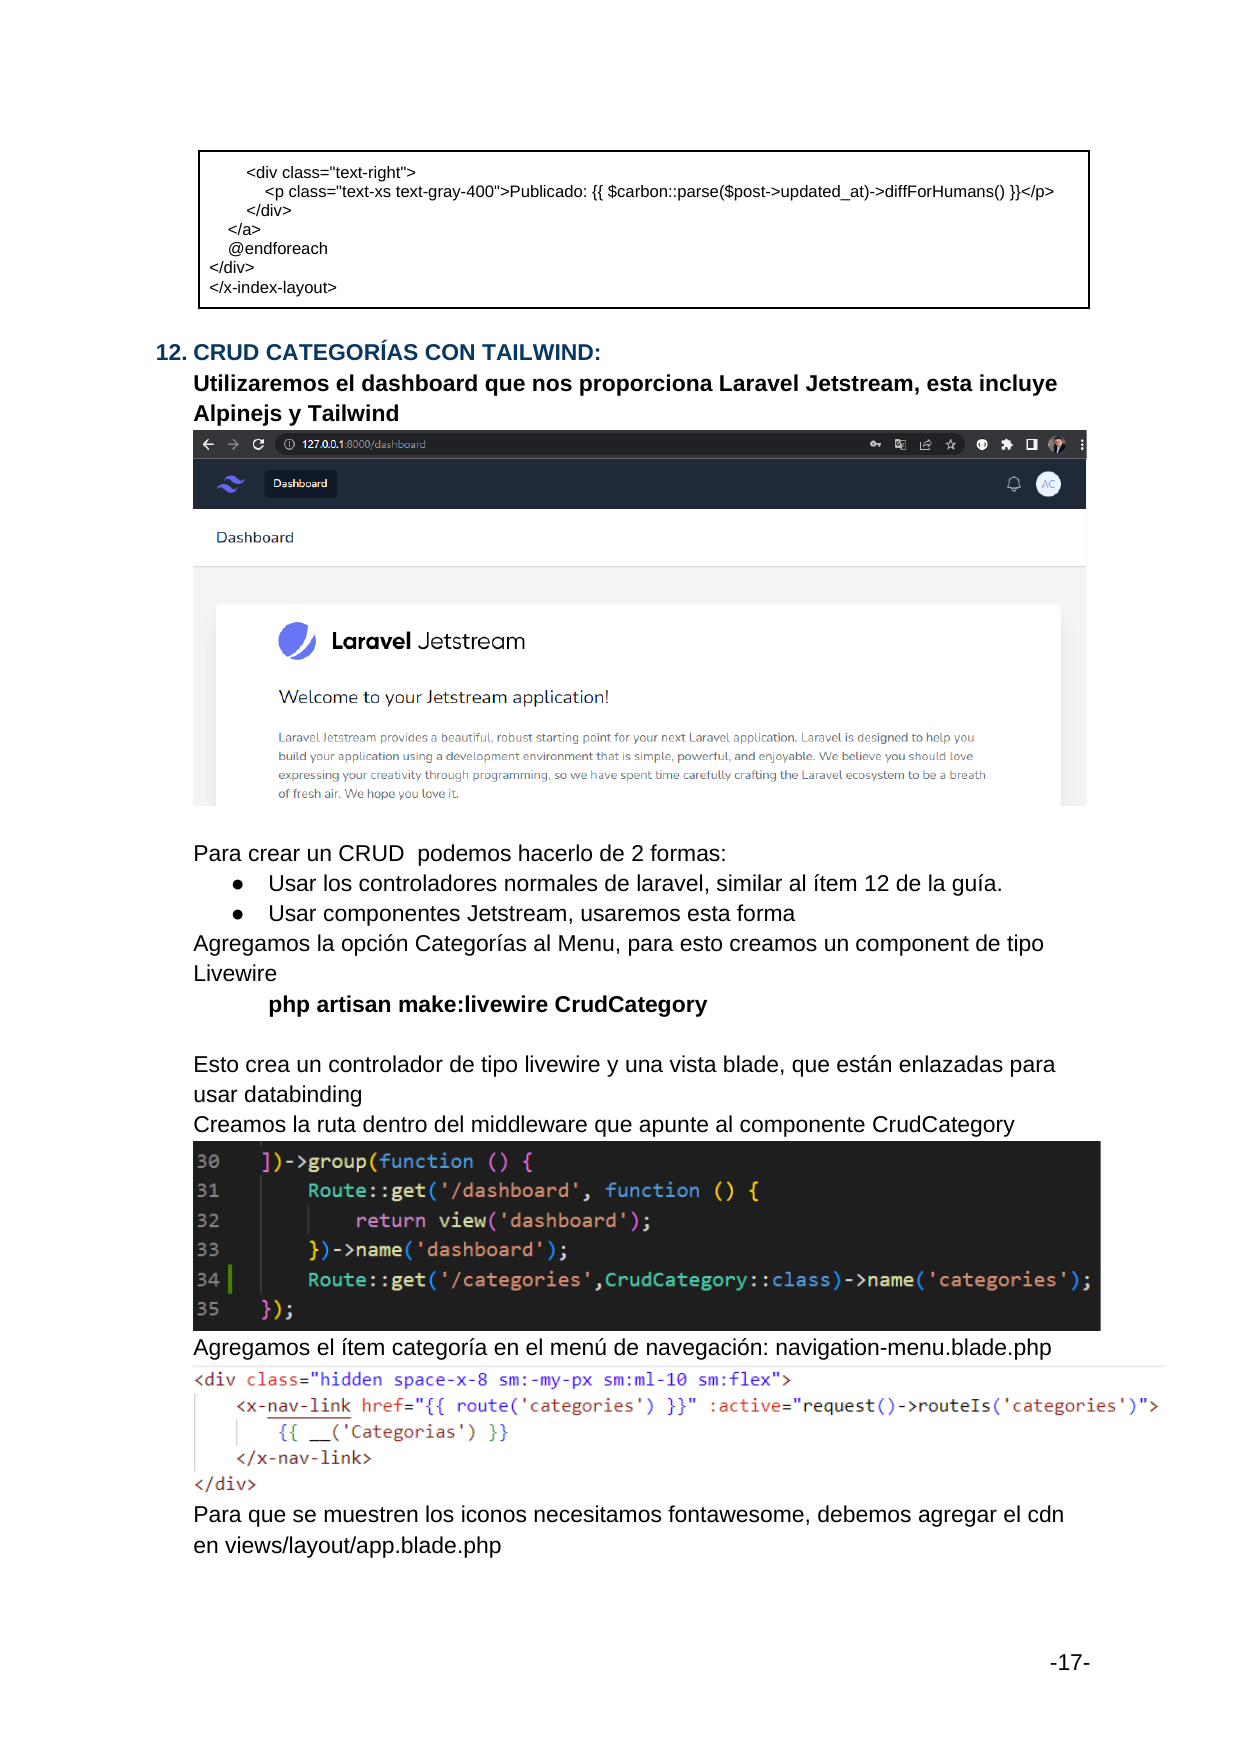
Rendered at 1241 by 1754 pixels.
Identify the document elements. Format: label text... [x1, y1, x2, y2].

text Para que se muestren los iconos necesitamos fontawesome, debemos agregar el cdn en views/layout/app.blade.php [193, 1501, 1090, 1558]
text Esto crea un controlador de tipo livewire y una vista blade, que están enlazadas para usar databinding [193, 1051, 1090, 1108]
text Utilizaremos el dashboard que nos proporciona Laravel Jetstream, esta incluye Alpinejs y Tailwind [193, 369, 1090, 426]
picture [193, 1364, 1166, 1498]
text Creamos la ruta dentro del middleware que apunte al componente CrudCategory [193, 1111, 1090, 1138]
text Para crear un CRUD podemos hacerlo de 2 formas: [193, 839, 1090, 866]
picture [193, 1141, 1101, 1331]
picture [193, 430, 1087, 806]
text Agregamos el ítem categoría en el menú de navegación: navigation-menu.blade.php [193, 1334, 1090, 1360]
text php artisan make:livewire CrudCategory [193, 991, 1090, 1017]
list Usar componentes Jetstream, usaremos esta forma [231, 900, 1090, 926]
text Agregamos la opción Categorías al Menu, para esto creamos un component de tipo Livewire [193, 930, 1090, 987]
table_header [200, 152, 1088, 307]
list Usar los controladores normales de laravel, similar al ítem 12 de la guía. [231, 870, 1090, 896]
list CRUD CATEGORÍAS CON TAILWIND: [156, 339, 1090, 366]
